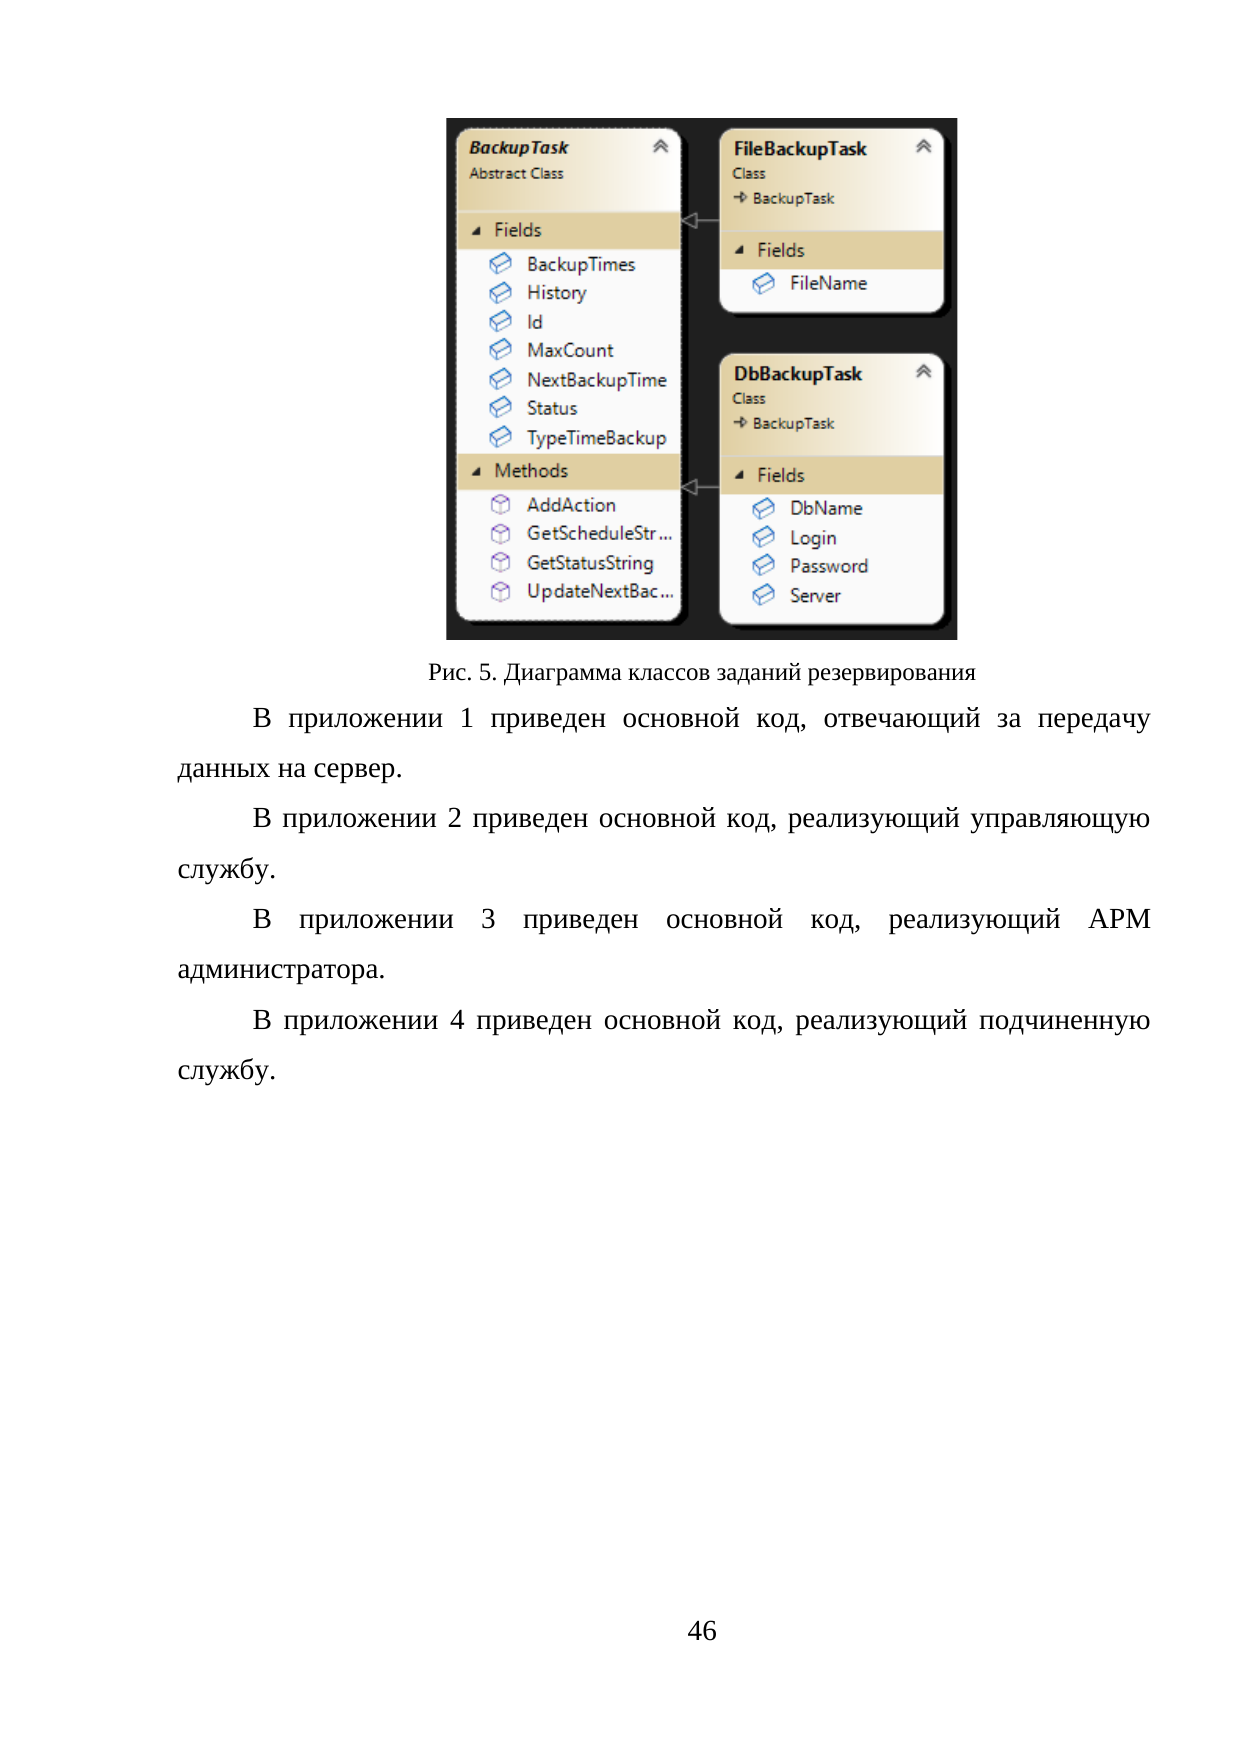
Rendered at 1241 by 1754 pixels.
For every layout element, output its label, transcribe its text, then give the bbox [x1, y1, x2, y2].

text В приложении 1 приведен основной код, отвечающий за передачу данных на сервер. [177, 700, 1152, 784]
text В приложении 2 приведен основной код, реализующий управляющую службу. [177, 801, 1152, 884]
text Рис. 5. Диаграмма классов заданий резервирования [177, 657, 1152, 686]
text В приложении 4 приведен основной код, реализующий подчиненную службу. [177, 1002, 1152, 1086]
picture [446, 118, 958, 640]
text В приложении 3 приведен основной код, реализующий АРМ администратора. [177, 901, 1152, 985]
